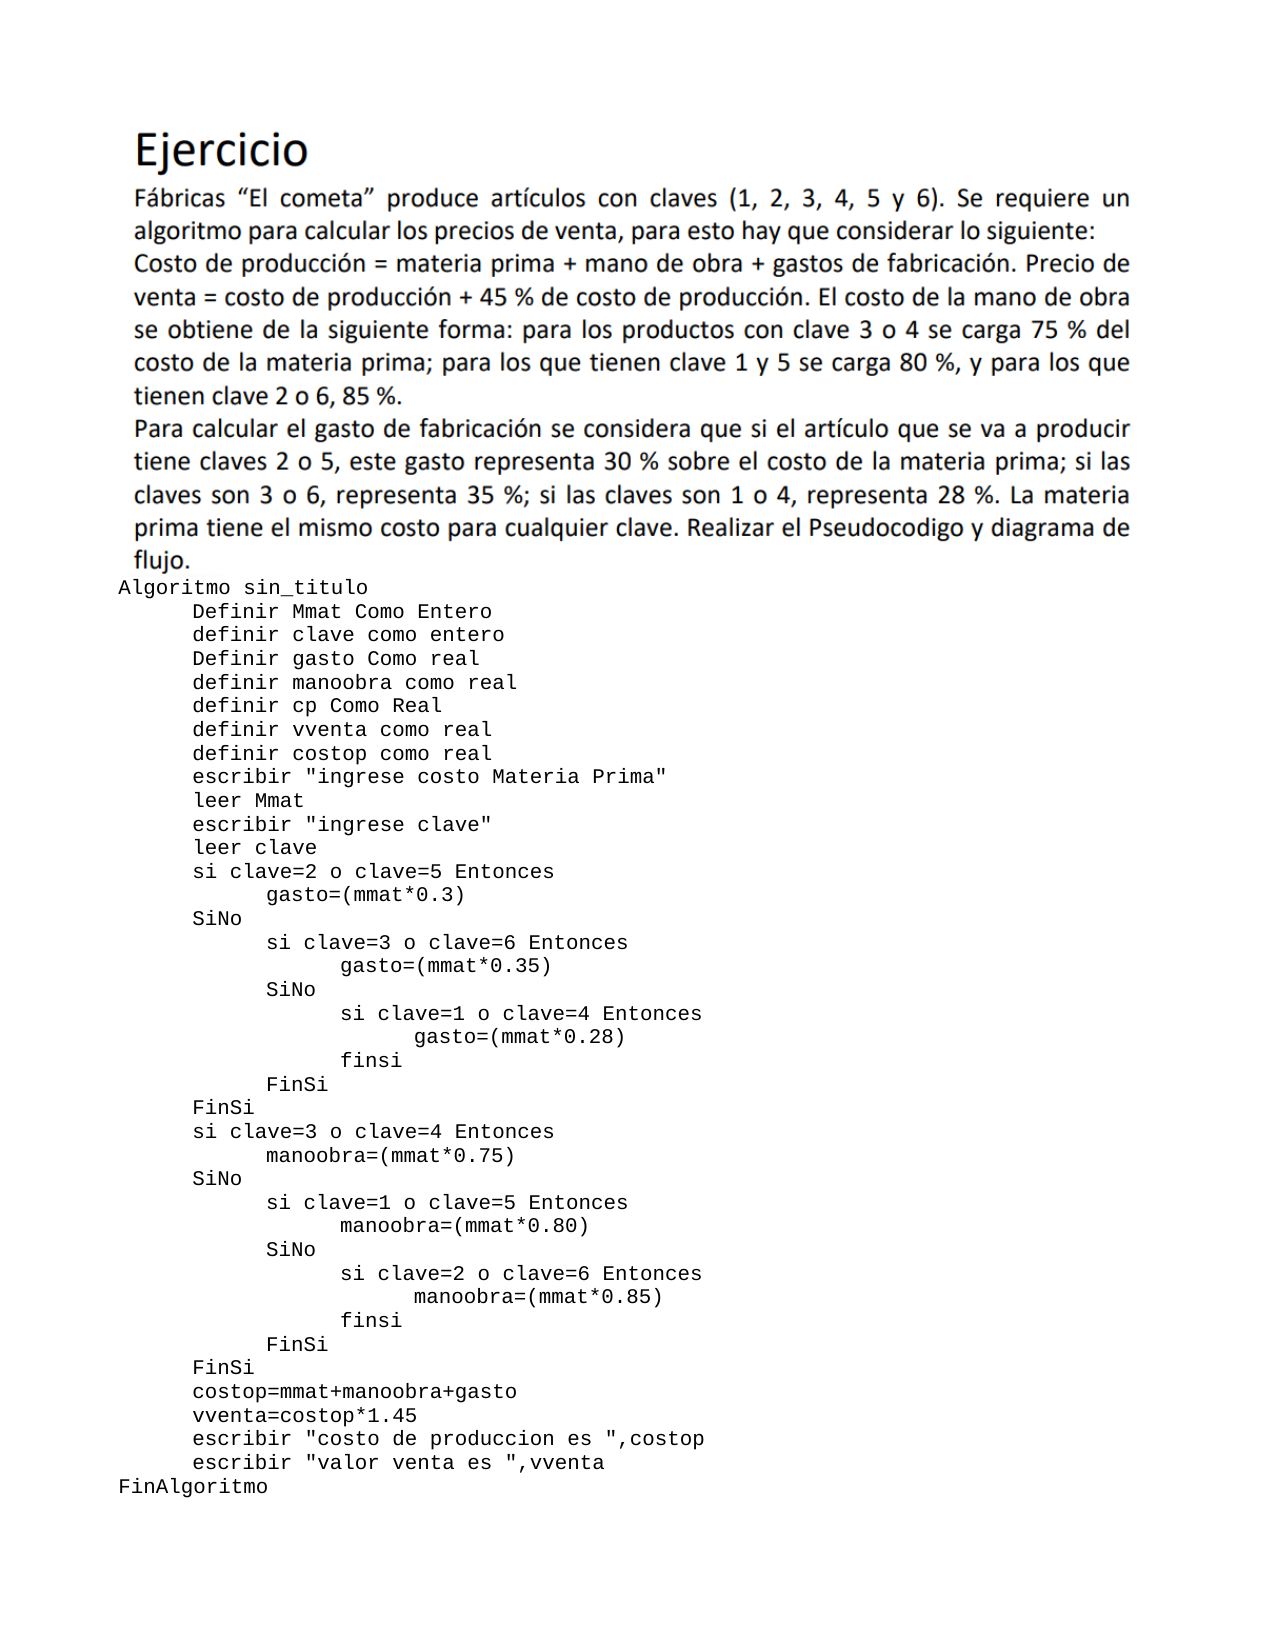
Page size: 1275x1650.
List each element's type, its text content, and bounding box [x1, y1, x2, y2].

picture [118, 118, 1157, 577]
text si clave=3 o clave=4 Entonces [118, 1121, 1157, 1144]
text FinSi [118, 1334, 1157, 1357]
text leer Mmat [118, 790, 1157, 813]
text vventa=costop*1.45 [118, 1405, 1157, 1428]
text manoobra=(mmat*0.85) [118, 1286, 1157, 1310]
text definir cp Como Real [118, 695, 1157, 719]
text si clave=2 o clave=5 Entonces [118, 861, 1157, 884]
text escribir "ingrese costo Materia Prima" [118, 766, 1157, 790]
text Definir gasto Como real [118, 648, 1157, 672]
text FinAlgoritmo [118, 1476, 1157, 1499]
text gasto=(mmat*0.3) [118, 884, 1157, 908]
text definir clave como entero [118, 624, 1157, 648]
text si clave=1 o clave=4 Entonces [118, 1003, 1157, 1026]
text escribir "costo de produccion es ",costop [118, 1428, 1157, 1452]
text SiNo [118, 1168, 1157, 1192]
text FinSi [118, 1097, 1157, 1121]
text Definir Mmat Como Entero [118, 601, 1157, 624]
text SiNo [118, 908, 1157, 932]
text Algoritmo sin_titulo [118, 577, 1157, 601]
text costop=mmat+manoobra+gasto [118, 1381, 1157, 1405]
text gasto=(mmat*0.35) [118, 955, 1157, 979]
text si clave=3 o clave=6 Entonces [118, 932, 1157, 955]
text FinSi [118, 1074, 1157, 1097]
text escribir "ingrese clave" [118, 813, 1157, 837]
text manoobra=(mmat*0.80) [118, 1216, 1157, 1239]
text si clave=2 o clave=6 Entonces [118, 1263, 1157, 1286]
text SiNo [118, 1239, 1157, 1263]
text definir costop como real [118, 743, 1157, 766]
text finsi [118, 1310, 1157, 1334]
text SiNo [118, 979, 1157, 1003]
text manoobra=(mmat*0.75) [118, 1144, 1157, 1168]
text gasto=(mmat*0.28) [118, 1026, 1157, 1050]
text definir manoobra como real [118, 672, 1157, 695]
text escribir "valor venta es ",vventa [118, 1452, 1157, 1476]
text leer clave [118, 837, 1157, 861]
text definir vventa como real [118, 719, 1157, 743]
text si clave=1 o clave=5 Entonces [118, 1192, 1157, 1216]
text FinSi [118, 1357, 1157, 1381]
text finsi [118, 1050, 1157, 1074]
